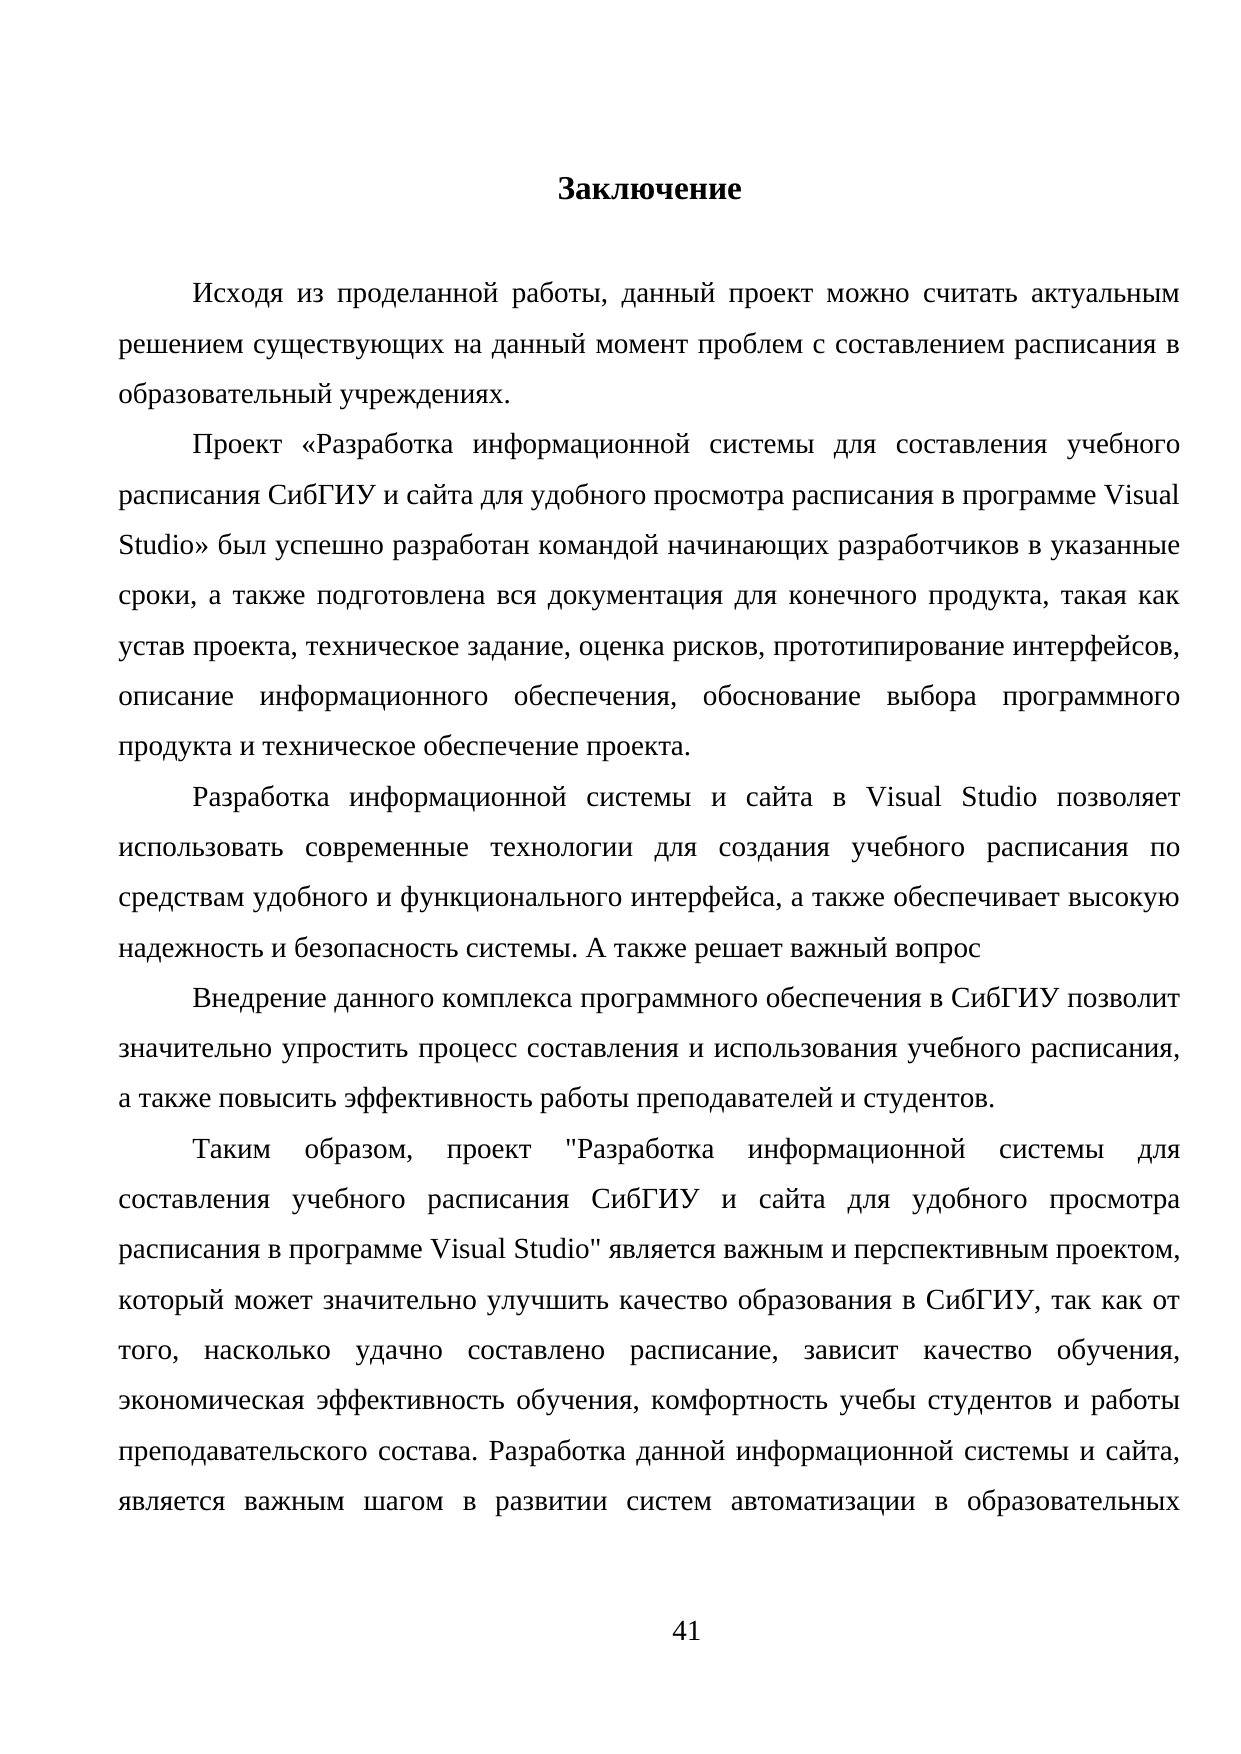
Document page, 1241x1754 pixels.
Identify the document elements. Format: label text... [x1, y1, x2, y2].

text Проект «Разработка информационной системы для составления учебного расписания СибГИУ и сайта для удобного просмотра расписания в программе Visual Studio» был успешно разработан командой начинающих разработчиков в указанные сроки, а также подготовлена вся документация для конечного продукта, такая как устав проекта, техническое задание, оценка рисков, прототипирование интерфейсов, описание информационного обеспечения, обоснование выбора программного продукта и техническое обеспечение проекта. [118, 427, 1181, 762]
text Исходя из проделанной работы, данный проект можно считать актуальным решением существующих на данный момент проблем с составлением расписания в образовательный учреждениях. [118, 276, 1181, 410]
text Заключение [118, 168, 1181, 206]
text Внедрение данного комплекса программного обеспечения в СибГИУ позволит значительно упростить процесс составления и использования учебного расписания, а также повысить эффективность работы преподавателей и студентов. [118, 980, 1181, 1114]
text Разработка информационной системы и сайта в Visual Studio позволяет использовать современные технологии для создания учебного расписания по средствам удобного и функционального интерфейса, а также обеспечивает высокую надежность и безопасность системы. А также решает важный вопрос [118, 779, 1181, 963]
